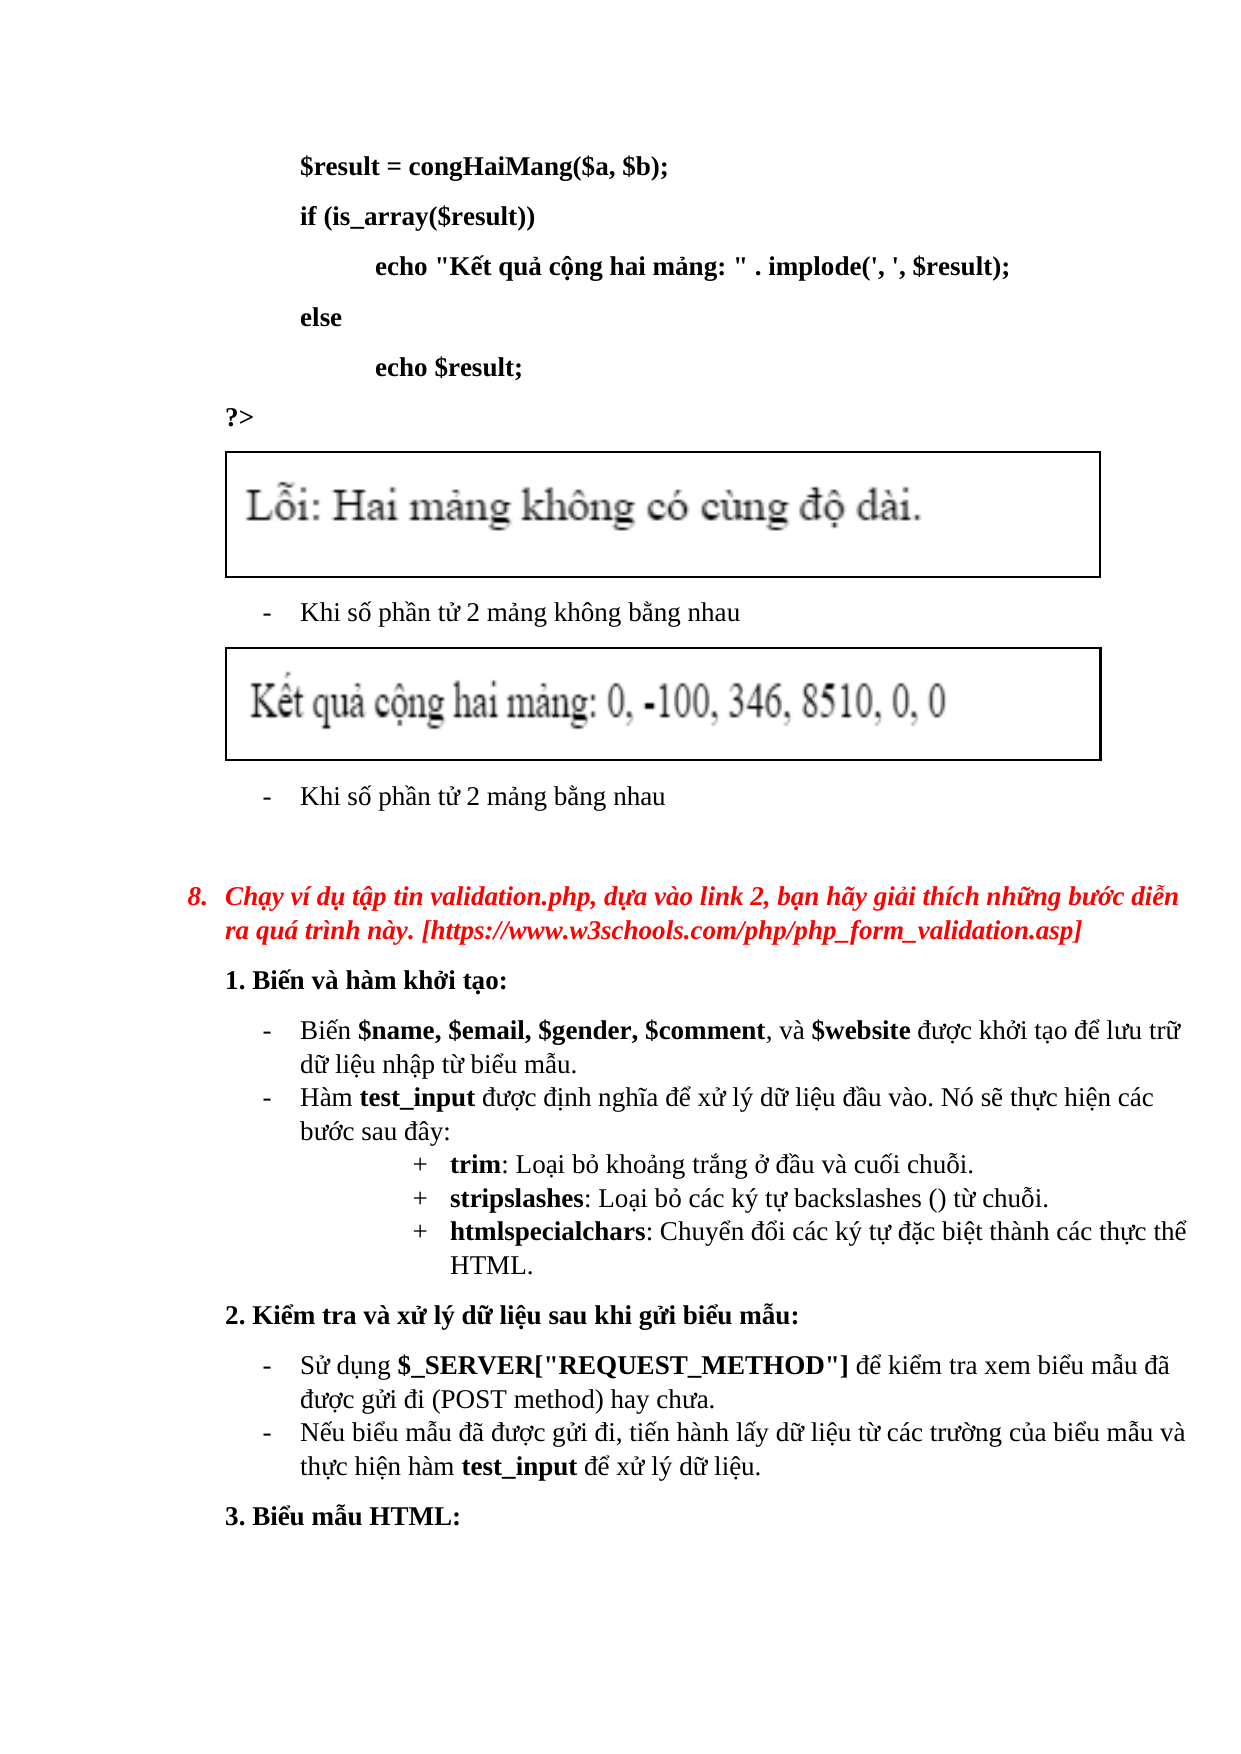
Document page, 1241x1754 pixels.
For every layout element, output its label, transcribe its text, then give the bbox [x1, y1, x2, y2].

text 2. Kiểm tra và xử lý dữ liệu sau khi gửi biểu mẫu: [150, 1299, 1198, 1330]
list Hàm test_input được định nghĩa để xử lý dữ liệu đầu vào. Nó sẽ thực hiện các bước sau đây: [262, 1081, 1198, 1146]
text echo "Kết quả cộng hai mảng: " . implode(', ', $result); [225, 250, 1198, 282]
text 3. Biểu mẫu HTML: [150, 1500, 1198, 1531]
list Khi số phần tử 2 mảng không bằng nhau [262, 597, 1198, 628]
list stripslashes: Loại bỏ các ký tự backslashes () từ chuỗi. [412, 1182, 1198, 1213]
list htmlspecialchars: Chuyển đổi các ký tự đặc biệt thành các thực thể HTML. [412, 1215, 1198, 1280]
picture [227, 649, 1099, 759]
list Chạy ví dụ tập tin validation.php, dựa vào link 2, bạn hãy giải thích những bước diễn ra quá trình này. [https://www.w3schools.com/php/php_form_validation.asp] [187, 880, 1198, 945]
list trim: Loại bỏ khoảng trắng ở đầu và cuối chuỗi. [412, 1148, 1198, 1179]
text ?> [225, 401, 1198, 432]
text if (is_array($result)) [225, 200, 1198, 231]
list Sử dụng $_SERVER["REQUEST_METHOD"] để kiểm tra xem biểu mẫu đã được gửi đi (POST method) hay chưa. [262, 1349, 1198, 1414]
text 1. Biến và hàm khởi tạo: [225, 964, 1198, 995]
list Nếu biểu mẫu đã được gửi đi, tiến hành lấy dữ liệu từ các trường của biểu mẫu và thực hiện hàm test_input để xử lý dữ liệu. [262, 1416, 1198, 1481]
picture [227, 453, 1099, 576]
list Khi số phần tử 2 mảng bằng nhau [262, 780, 1198, 811]
text $result = congHaiMang($a, $b); [225, 150, 1198, 181]
list Biến $name, $email, $gender, $comment, và $website được khởi tạo để lưu trữ dữ liệu nhập từ biểu mẫu. [262, 1014, 1198, 1079]
text else [225, 301, 1198, 332]
text echo $result; [225, 351, 1198, 382]
